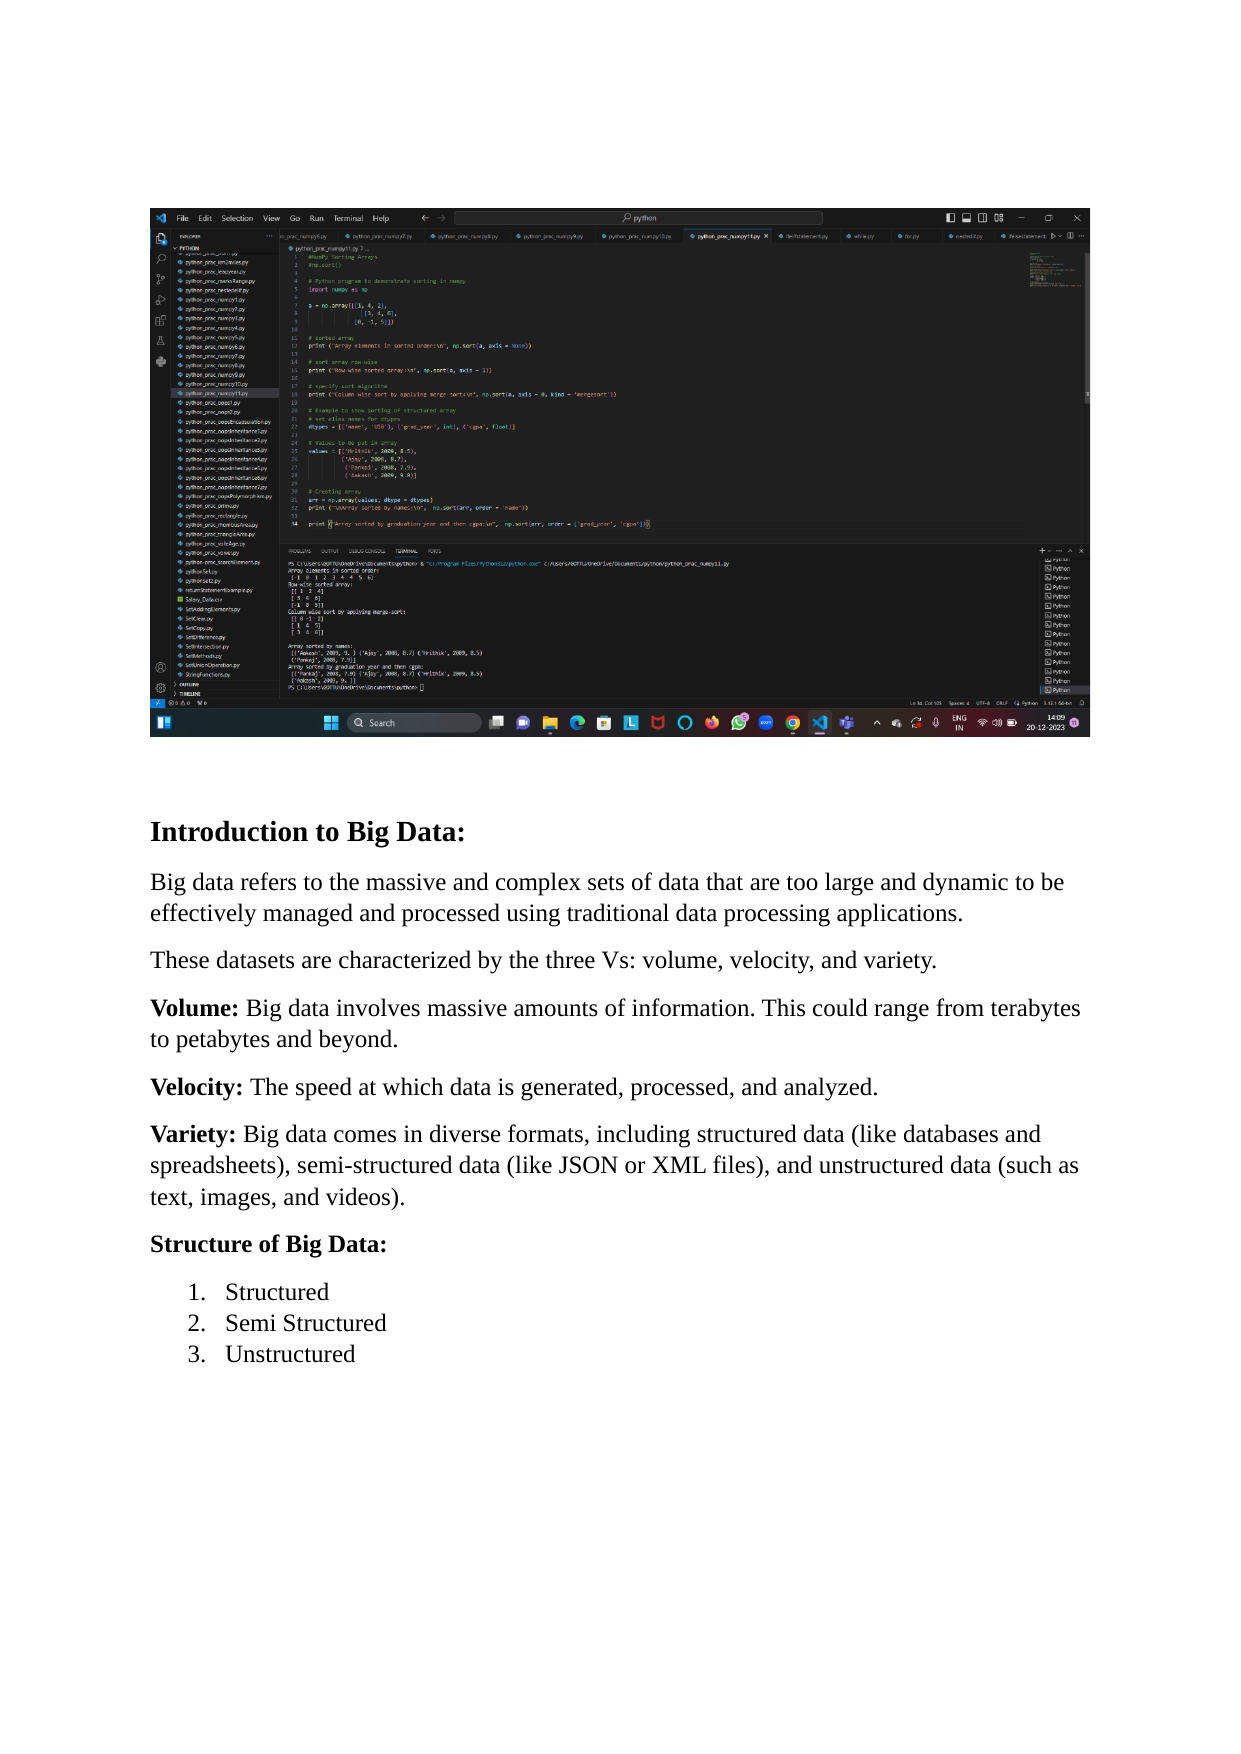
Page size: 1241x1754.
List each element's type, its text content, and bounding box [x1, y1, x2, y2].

list Structured [187, 1277, 1090, 1306]
text Velocity: The speed at which data is generated, processed, and analyzed. [150, 1072, 1090, 1101]
picture [150, 208, 1091, 737]
list Semi Structured [187, 1308, 1090, 1337]
text Variety: Big data comes in diverse formats, including structured data (like databases and spreadsheets), semi-structured data (like JSON or XML files), and unstructured data (such as text, images, and videos). [150, 1119, 1090, 1210]
text Structure of Big Data: [150, 1229, 1090, 1258]
text Big data refers to the massive and complex sets of data that are too large and dynamic to be effectively managed and processed using traditional data processing applications. [150, 867, 1090, 926]
list Unstructured [187, 1339, 1090, 1368]
text These datasets are characterized by the three Vs: volume, velocity, and variety. [150, 945, 1090, 974]
text Volume: Big data involves massive amounts of information. This could range from terabytes to petabytes and beyond. [150, 993, 1090, 1053]
text Introduction to Big Data: [150, 814, 1090, 847]
